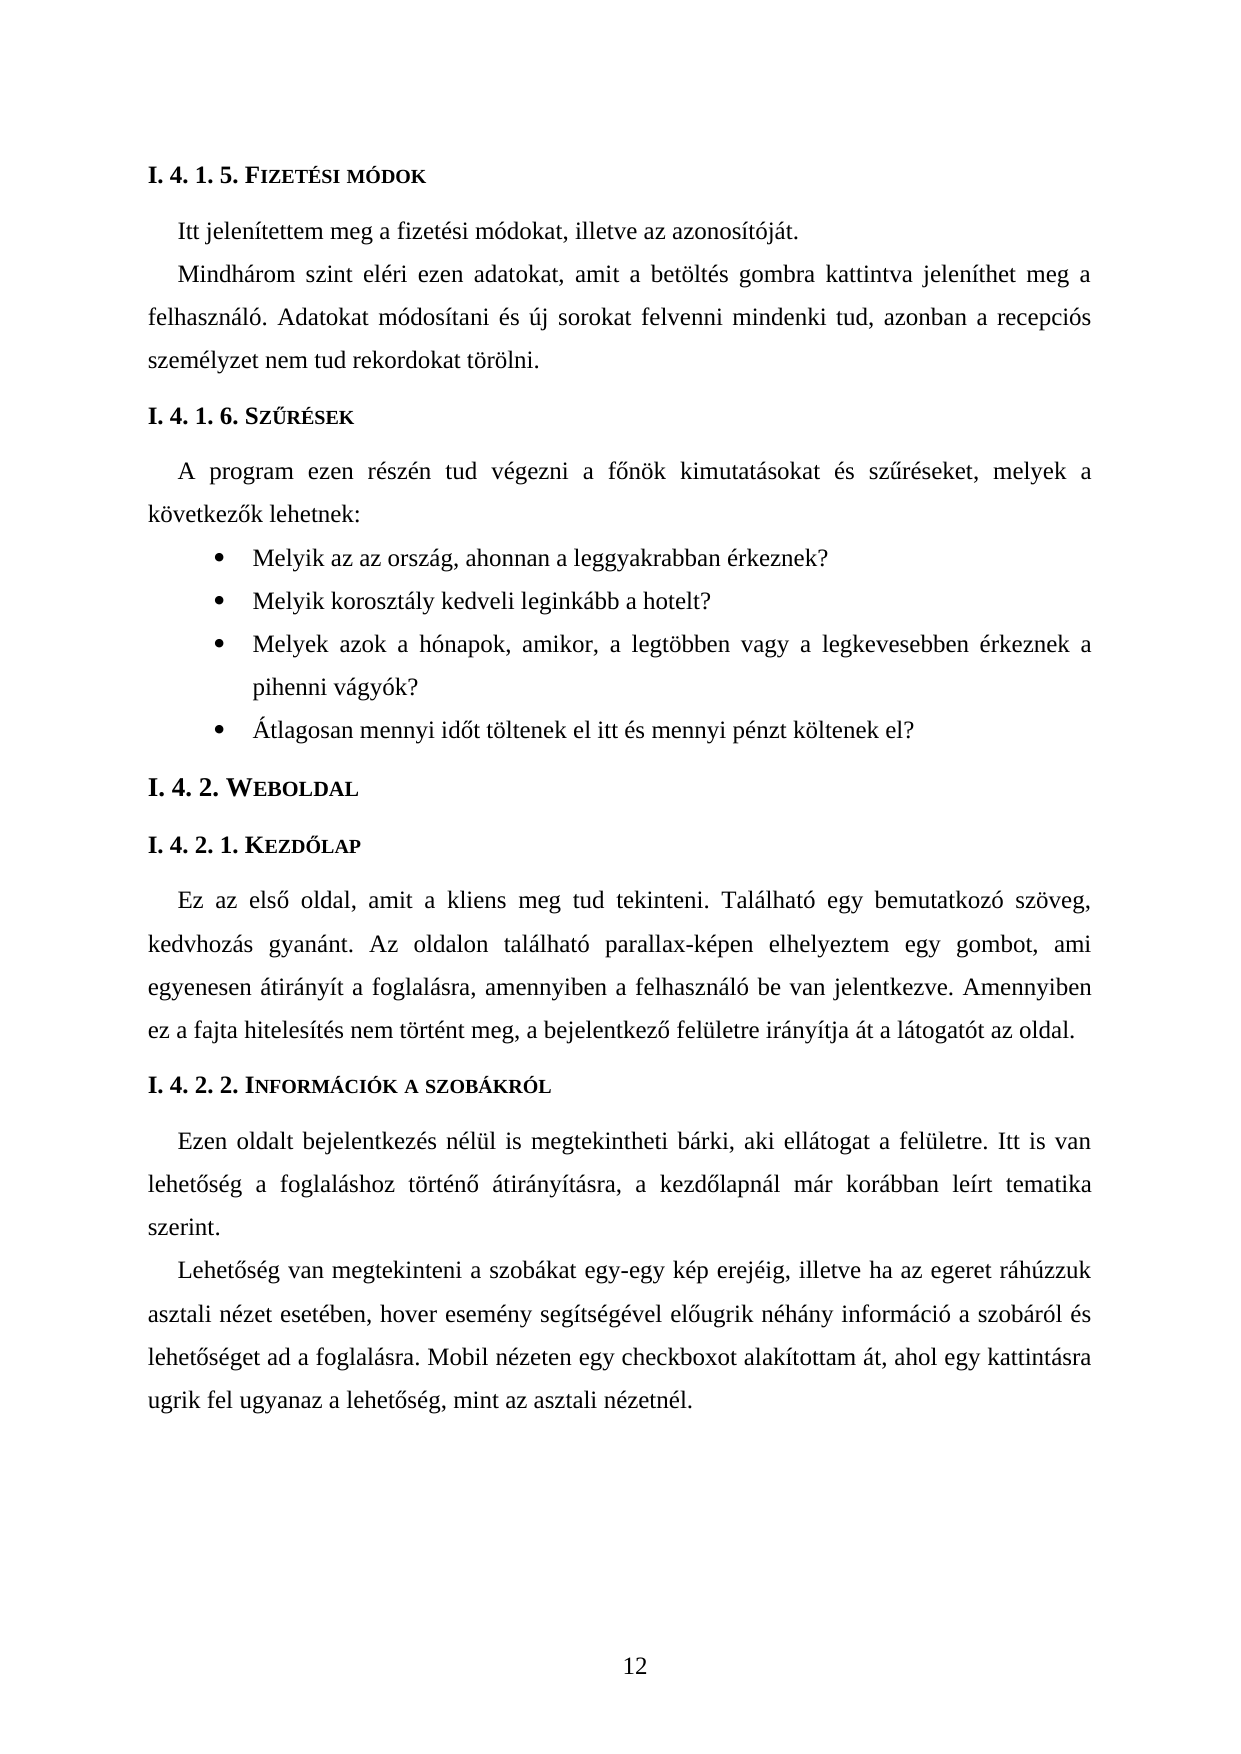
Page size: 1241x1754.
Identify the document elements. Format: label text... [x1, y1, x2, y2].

list Melyik korosztály kedveli leginkább a hotelt? [215, 586, 1093, 614]
list Melyek azok a hónapok, amikor, a legtöbben vagy a legkevesebben érkeznek a pihenni vágyók? [215, 629, 1093, 701]
text Lehetőség van megtekinteni a szobákat egy-egy kép erejéig, illetve ha az egeret ráhúzzuk asztali nézet esetében, hover esemény segítségével előugrik néhány információ a szobáról és lehetőséget ad a foglalásra. Mobil nézeten egy checkboxot alakítottam át, ahol egy kattintásra ugrik fel ugyanaz a lehetőség, mint az asztali nézetnél. [148, 1256, 1093, 1414]
subtitle I. 4. 1. 6. Szűrések [148, 401, 1093, 429]
subtitle I. 4. 2. Weboldal [148, 771, 1093, 802]
text Mindhárom szint eléri ezen adatokat, amit a betöltés gombra kattintva jeleníthet meg a felhasználó. Adatokat módosítani és új sorokat felvenni mindenki tud, azonban a recepciós személyzet nem tud rekordokat törölni. [148, 259, 1093, 374]
subtitle I. 4. 2. 1. Kezdőlap [148, 830, 1093, 859]
subtitle I. 4. 2. 2. Információk a szobákról [148, 1071, 1093, 1099]
list Melyik az az ország, ahonnan a leggyakrabban érkeznek? [215, 543, 1093, 571]
text Itt jelenítettem meg a fizetési módokat, illetve az azonosítóját. [148, 216, 1093, 244]
text A program ezen részén tud végezni a főnök kimutatásokat és szűréseket, melyek a következők lehetnek: [148, 456, 1093, 528]
text Ez az első oldal, amit a kliens meg tud tekinteni. Található egy bemutatkozó szöveg, kedvhozás gyanánt. Az oldalon található parallax-képen elhelyeztem egy gombot, ami egyenesen átirányít a foglalásra, amennyiben a felhasználó be van jelentkezve. Amennyiben ez a fajta hitelesítés nem történt meg, a bejelentkező felületre irányítja át a látogatót az oldal. [148, 886, 1093, 1044]
subtitle I. 4. 1. 5. Fizetési módok [148, 160, 1093, 189]
list Átlagosan mennyi időt töltenek el itt és mennyi pénzt költenek el? [215, 715, 1093, 744]
text Ezen oldalt bejelentkezés nélül is megtekintheti bárki, aki ellátogat a felületre. Itt is van lehetőség a foglaláshoz történő átirányításra, a kezdőlapnál már korábban leírt tematika szerint. [148, 1126, 1093, 1241]
